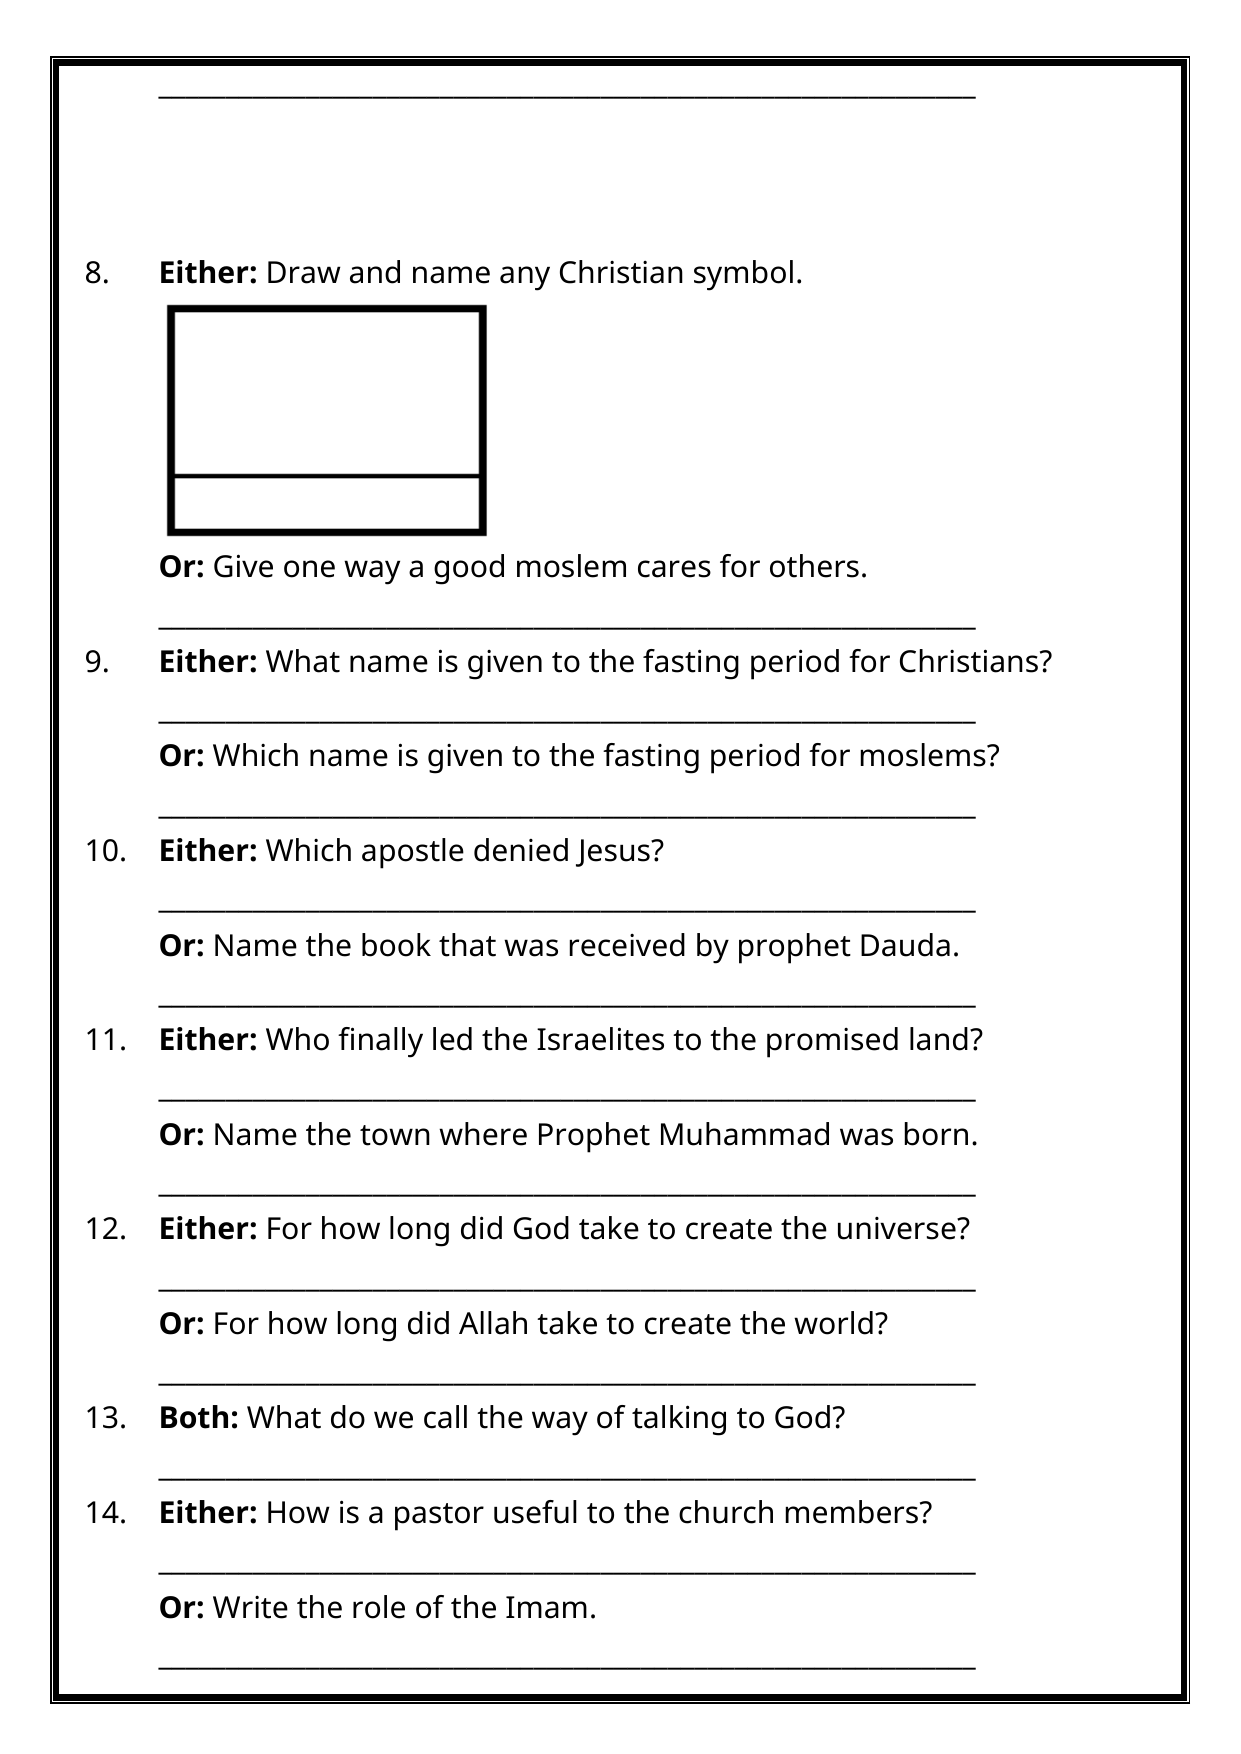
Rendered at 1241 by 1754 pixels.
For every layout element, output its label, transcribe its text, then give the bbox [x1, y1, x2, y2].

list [158, 1633, 1172, 1674]
list Either: For how long did God take to create the universe? [84, 1207, 1172, 1248]
list _____________________________________________________________ [158, 876, 1172, 917]
list _____________________________________________________________ [158, 1349, 1172, 1390]
list _____________________________________________________________ [158, 782, 1172, 823]
list Or: Name the book that was received by prophet Dauda. [158, 924, 1172, 965]
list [158, 1538, 1172, 1579]
list Either: How is a pastor useful to the church members? [84, 1491, 1172, 1532]
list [158, 66, 1172, 104]
list _____________________________________________________________ [158, 1160, 1172, 1201]
list _____________________________________________________________ [158, 1255, 1172, 1296]
list _____________________________________________________________ [158, 687, 1172, 728]
list _____________________________________________________________ [158, 593, 1172, 634]
list Both: What do we call the way of talking to God? [84, 1397, 1172, 1438]
list Or: Write the role of the Imam. [158, 1586, 1172, 1627]
picture [158, 298, 498, 542]
list Either: Who finally led the Israelites to the promised land? [84, 1018, 1172, 1059]
list _____________________________________________________________ [158, 971, 1172, 1012]
list Or: Give one way a good moslem cares for others. [158, 545, 1172, 586]
list Or: Which name is given to the fasting period for moslems? [158, 734, 1172, 776]
list Or: Name the town where Prophet Muhammad was born. [158, 1113, 1172, 1154]
list _____________________________________________________________ [158, 1066, 1172, 1107]
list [158, 1444, 1172, 1485]
list Either: Draw and name any Christian symbol. [84, 252, 1172, 293]
list Either: Which apostle denied Jesus? [84, 829, 1172, 870]
list Or: For how long did Allah take to create the world? [158, 1302, 1172, 1343]
list Either: What name is given to the fasting period for Christians? [84, 640, 1172, 681]
